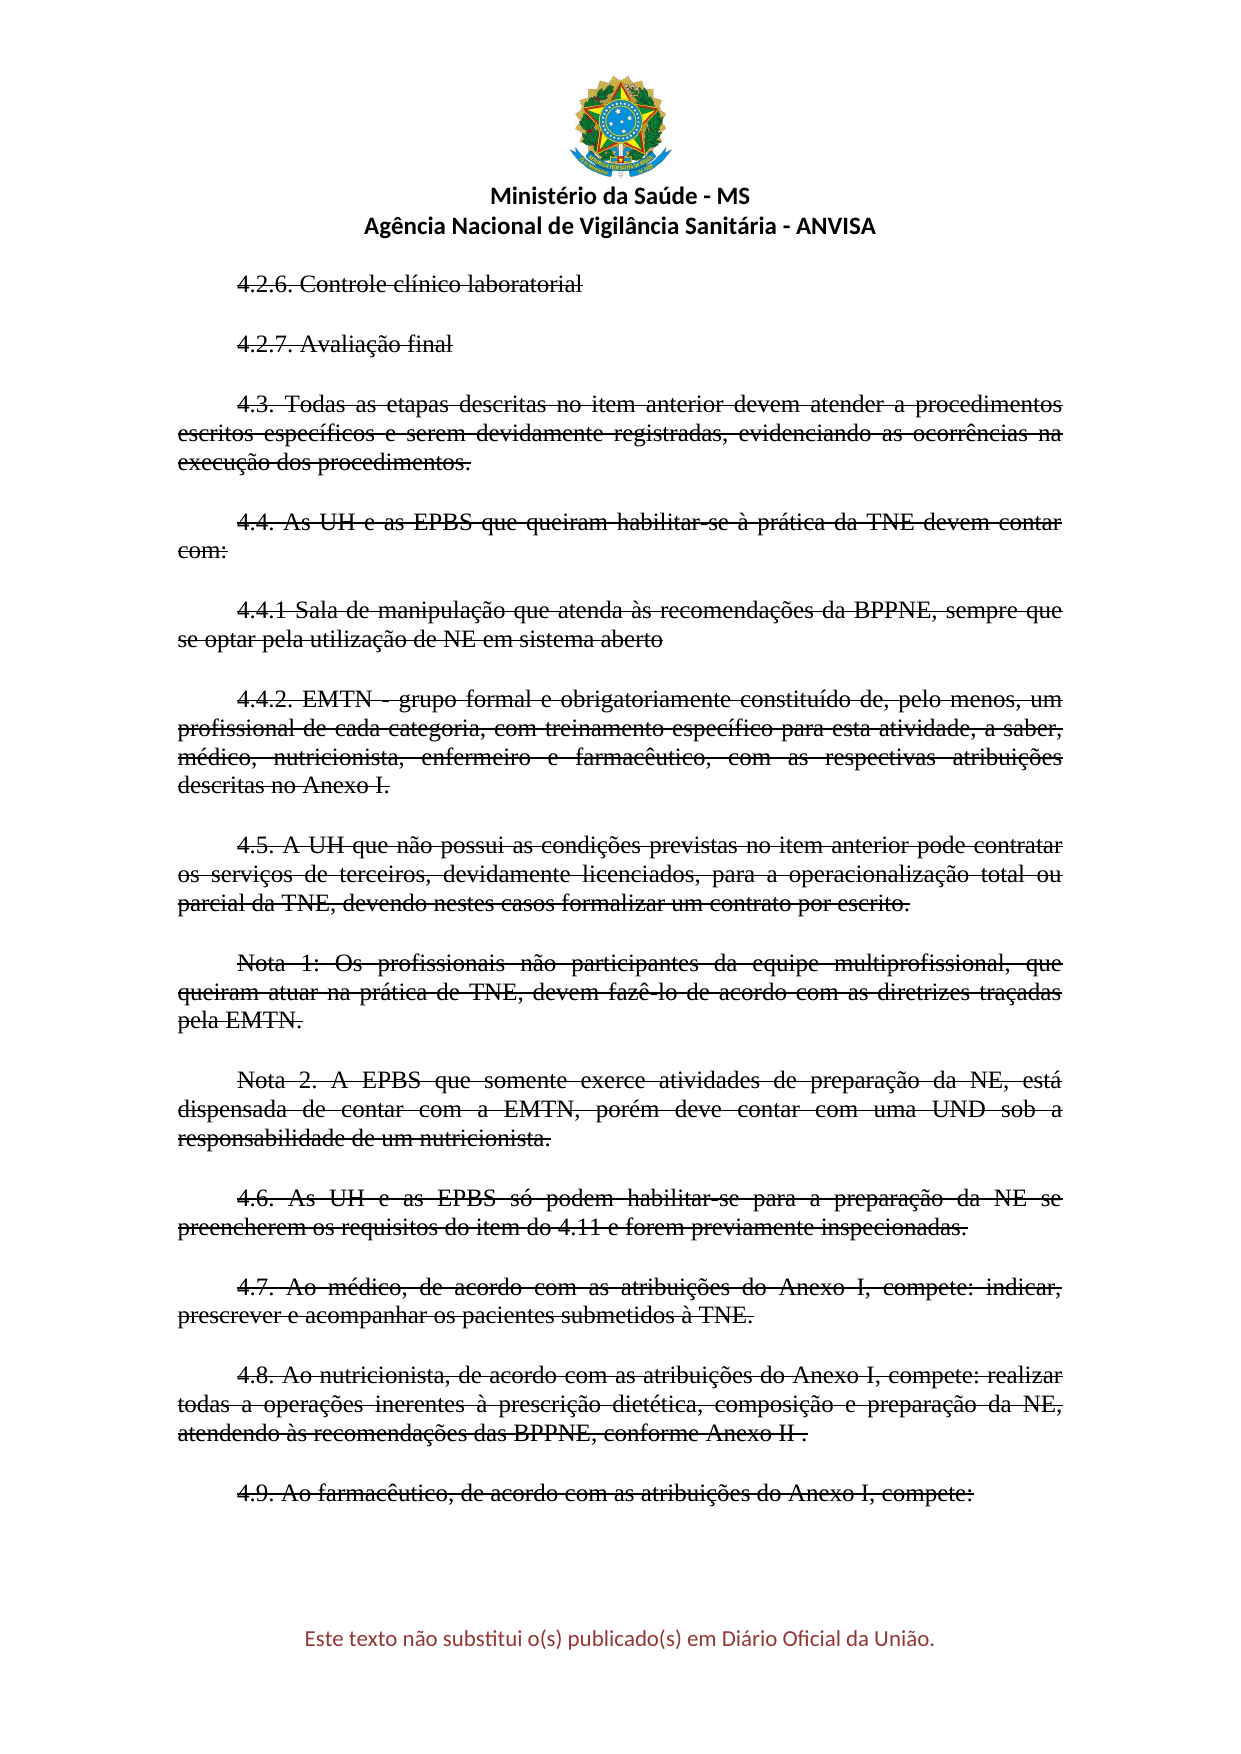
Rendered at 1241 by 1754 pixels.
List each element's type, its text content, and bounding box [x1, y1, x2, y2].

text 4.4.2. EMTN - grupo formal e obrigatoriamente constituído de, pelo menos, um profissional de cada categoria, com treinamento específico para esta atividade, a saber, médico, nutricionista, enfermeiro e farmacêutico, com as respectivas atribuições descritas no Anexo I. [177, 758, 1063, 799]
text 4.3. Todas as etapas descritas no item anterior devem atender a procedimentos escritos específicos e serem devidamente registradas, evidenciando as ocorrências na execução dos procedimentos. [177, 434, 1063, 475]
text Nota 2. A EPBS que somente exerce atividades de preparação da NE, está dispensada de contar com a EMTN, porém deve contar com uma UND sob a responsabilidade de um nutricionista. [177, 1065, 1063, 1110]
text Nota 2. A EPBS que somente exerce atividades de preparação da NE, está dispensada de contar com a EMTN, porém deve contar com uma UND sob a responsabilidade de um nutricionista. [177, 1111, 1063, 1152]
text 4.2.6. Controle clínico laboratorial [177, 269, 1063, 298]
text 4.8. Ao nutricionista, de acordo com as atribuições do Anexo I, compete: realizar todas a operações inerentes à prescrição dietética, composição e preparação da NE, atendendo às recomendações das BPPNE, conforme Anexo II . [177, 1360, 1063, 1405]
picture [566, 73, 674, 180]
text 4.5. A UH que não possui as condições previstas no item anterior pode contratar os serviços de terceiros, devidamente licenciados, para a operacionalização total ou parcial da TNE, devendo nestes casos formalizar um contrato por escrito. [177, 876, 1063, 917]
text 4.4.2. EMTN - grupo formal e obrigatoriamente constituído de, pelo menos, um profissional de cada categoria, com treinamento específico para esta atividade, a saber, médico, nutricionista, enfermeiro e farmacêutico, com as respectivas atribuições descritas no Anexo I. [177, 684, 1063, 728]
text Nota 1: Os profissionais não participantes da equipe multiprofissional, que queiram atuar na prática de TNE, devem fazê-lo de acordo com as diretrizes traçadas pela EMTN. [177, 948, 1063, 1034]
text 4.9. Ao farmacêutico, de acordo com as atribuições do Anexo I, compete: [177, 1478, 1063, 1507]
text 4.2.7. Avaliação final [177, 329, 1063, 358]
text 4.3. Todas as etapas descritas no item anterior devem atender a procedimentos escritos específicos e serem devidamente registradas, evidenciando as ocorrências na execução dos procedimentos. [177, 389, 1063, 433]
text 4.4.2. EMTN - grupo formal e obrigatoriamente constituído de, pelo menos, um profissional de cada categoria, com treinamento específico para esta atividade, a saber, médico, nutricionista, enfermeiro e farmacêutico, com as respectivas atribuições descritas no Anexo I. [177, 729, 1063, 757]
text 4.4.1 Sala de manipulação que atenda às recomendações da BPPNE, sempre que se optar pela utilização de NE em sistema aberto [177, 595, 1063, 653]
text 4.5. A UH que não possui as condições previstas no item anterior pode contratar os serviços de terceiros, devidamente licenciados, para a operacionalização total ou parcial da TNE, devendo nestes casos formalizar um contrato por escrito. [177, 830, 1063, 875]
text 4.4. As UH e as EPBS que queiram habilitar-se à prática da TNE devem contar com: [177, 507, 1063, 564]
text 4.7. Ao médico, de acordo com as atribuições do Anexo I, compete: indicar, prescrever e acompanhar os pacientes submetidos à TNE. [177, 1272, 1063, 1329]
text 4.8. Ao nutricionista, de acordo com as atribuições do Anexo I, compete: realizar todas a operações inerentes à prescrição dietética, composição e preparação da NE, atendendo às recomendações das BPPNE, conforme Anexo II . [177, 1406, 1063, 1447]
text 4.6. As UH e as EPBS só podem habilitar-se para a preparação da NE se preencherem os requisitos do item do 4.11 e forem previamente inspecionadas. [177, 1183, 1063, 1240]
